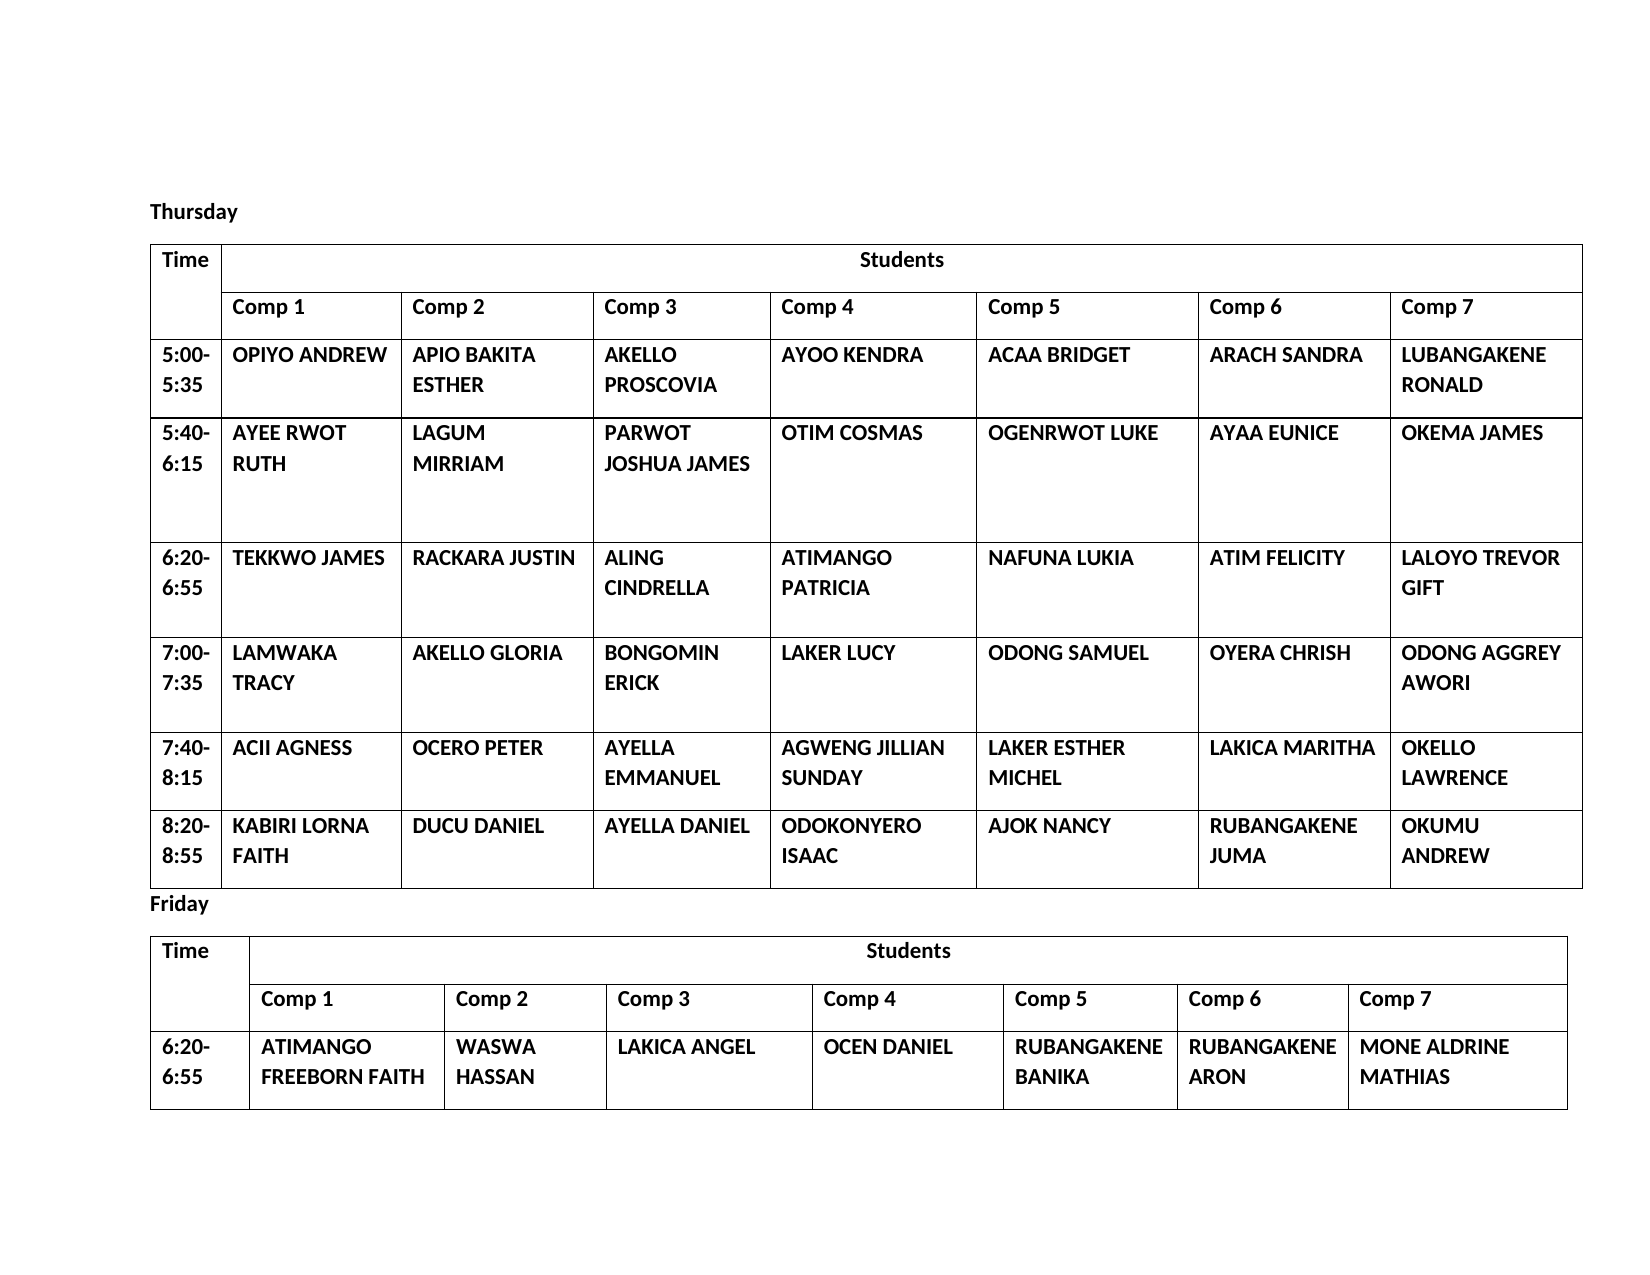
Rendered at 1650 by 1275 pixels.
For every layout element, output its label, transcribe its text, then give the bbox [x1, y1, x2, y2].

table_cell ATIM FELICITY [1199, 543, 1390, 637]
table_cell ODONG SAMUEL [977, 638, 1198, 732]
table_cell Comp 6 [1178, 985, 1348, 1031]
table_cell Comp 4 [813, 985, 1003, 1031]
table_cell 6:20-6:55 [151, 1032, 249, 1109]
text Thursday [150, 197, 1500, 225]
table_cell AGWENG JILLIAN SUNDAY [771, 733, 976, 810]
table_cell LAKER ESTHER MICHEL [977, 733, 1198, 810]
table_cell Comp 5 [1004, 985, 1177, 1031]
table_cell OKEMA JAMES [1391, 419, 1582, 542]
table_cell ACAA BRIDGET [977, 340, 1198, 417]
table_cell APIO BAKITA ESTHER [402, 340, 593, 417]
table_cell OKUMU ANDREW [1391, 811, 1582, 888]
table_cell ARACH SANDRA [1199, 340, 1390, 417]
table_cell LUBANGAKENE RONALD [1391, 340, 1582, 417]
table_cell Comp 6 [1199, 293, 1390, 339]
table_cell 8:20-8:55 [151, 811, 221, 888]
table_cell Comp 2 [402, 293, 593, 339]
table_cell OGENRWOT LUKE [977, 419, 1198, 542]
table_cell OTIM COSMAS [771, 419, 976, 542]
table_cell Comp 7 [1349, 985, 1567, 1031]
table_cell LAMWAKA TRACY [222, 638, 401, 732]
table_cell OCERO PETER [402, 733, 593, 810]
table_cell Comp 1 [250, 985, 444, 1031]
table_cell 6:20-6:55 [151, 543, 221, 637]
table_cell Comp 5 [977, 293, 1198, 339]
table_cell 7:00-7:35 [151, 638, 221, 732]
table_cell PARWOT JOSHUA JAMES [594, 419, 770, 542]
table_cell AKELLO GLORIA [402, 638, 593, 732]
table_cell AJOK NANCY [977, 811, 1198, 888]
table_cell RACKARA JUSTIN [402, 543, 593, 637]
table_cell RUBANGAKENE JUMA [1199, 811, 1390, 888]
table_cell OPIYO ANDREW [222, 340, 401, 417]
table_cell OCEN DANIEL [813, 1032, 1003, 1109]
table_header Students [222, 245, 1582, 292]
table_cell Comp 4 [771, 293, 976, 339]
table_cell ODOKONYERO ISAAC [771, 811, 976, 888]
table_cell ALING CINDRELLA [594, 543, 770, 637]
table_cell 7:40-8:15 [151, 733, 221, 810]
table_cell AYELLA EMMANUEL [594, 733, 770, 810]
table_cell WASWA HASSAN [445, 1032, 606, 1109]
table_cell AYELLA DANIEL [594, 811, 770, 888]
table_cell LAKICA MARITHA [1199, 733, 1390, 810]
table_cell TEKKWO JAMES [222, 543, 401, 637]
table_cell LAKER LUCY [771, 638, 976, 732]
text Friday [150, 889, 1500, 917]
table_cell DUCU DANIEL [402, 811, 593, 888]
table_cell ATIMANGO PATRICIA [771, 543, 976, 637]
table_cell LALOYO TREVOR GIFT [1391, 543, 1582, 637]
table_cell MONE ALDRINE MATHIAS [1349, 1032, 1567, 1109]
table_cell Comp 3 [594, 293, 770, 339]
table_cell 5:40-6:15 [151, 419, 221, 542]
table_cell OYERA CHRISH [1199, 638, 1390, 732]
table_cell 5:00-5:35 [151, 340, 221, 417]
table_cell RUBANGAKENE BANIKA [1004, 1032, 1177, 1109]
table_cell Comp 1 [222, 293, 401, 339]
table_cell AYEE RWOT RUTH [222, 419, 401, 542]
table_cell Comp 2 [445, 985, 606, 1031]
table_cell LAKICA ANGEL [607, 1032, 812, 1109]
table_header Students [250, 937, 1567, 983]
table_cell ATIMANGO FREEBORN FAITH [250, 1032, 444, 1109]
table_cell RUBANGAKENE ARON [1178, 1032, 1348, 1109]
table_cell Comp 3 [607, 985, 812, 1031]
table_cell ODONG AGGREY AWORI [1391, 638, 1582, 732]
table_cell NAFUNA LUKIA [977, 543, 1198, 637]
table_header Time [151, 937, 249, 1031]
table_cell KABIRI LORNA FAITH [222, 811, 401, 888]
table_cell BONGOMIN ERICK [594, 638, 770, 732]
table_header Time [151, 245, 221, 339]
table_cell AYOO KENDRA [771, 340, 976, 417]
table_cell AYAA EUNICE [1199, 419, 1390, 542]
table_cell AKELLO PROSCOVIA [594, 340, 770, 417]
table_cell LAGUM MIRRIAM [402, 419, 593, 542]
table_cell ACII AGNESS [222, 733, 401, 810]
table_cell OKELLO LAWRENCE [1391, 733, 1582, 810]
table_cell Comp 7 [1391, 293, 1582, 339]
